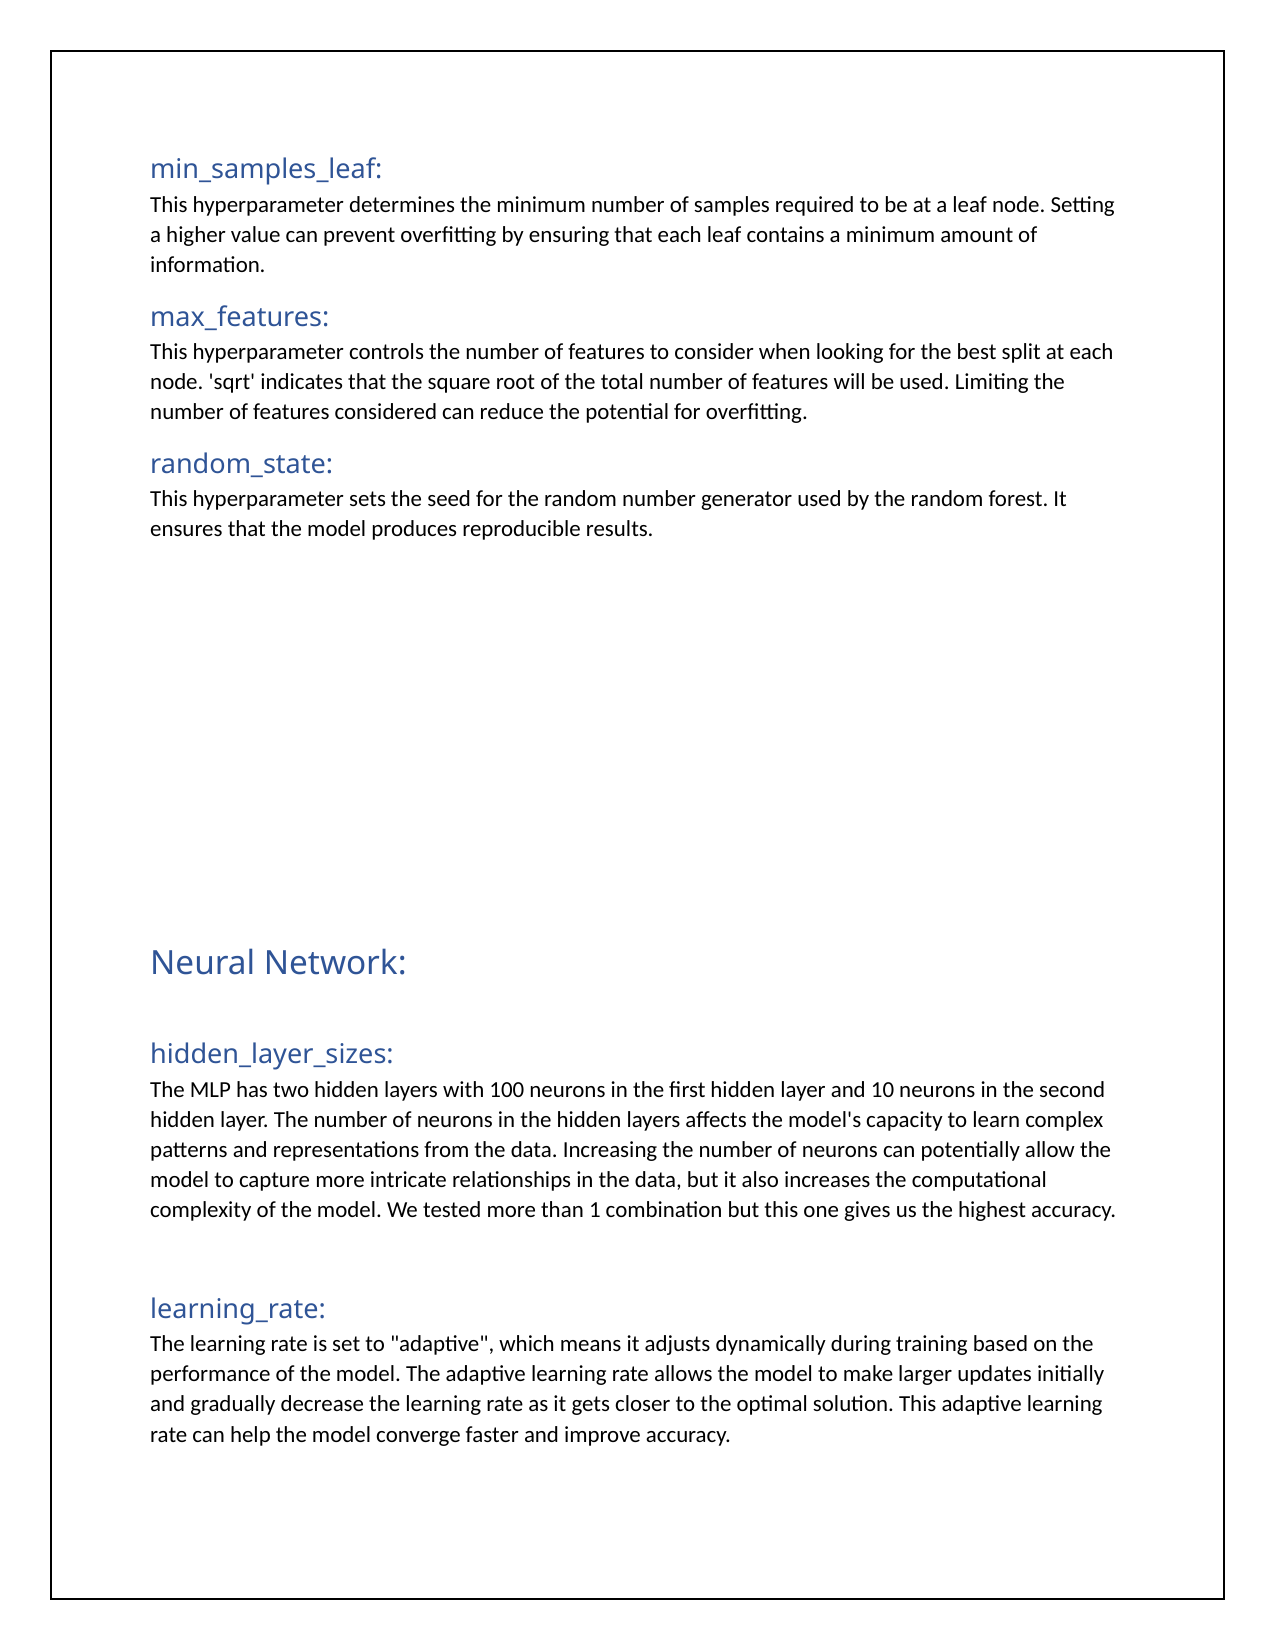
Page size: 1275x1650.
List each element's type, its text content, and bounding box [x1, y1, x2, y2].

text This hyperparameter determines the minimum number of samples required to be at a leaf node. Setting a higher value can prevent overfitting by ensuring that each leaf contains a minimum amount of information. [150, 190, 1125, 278]
subtitle Neural Network: [150, 939, 1125, 984]
subtitle min_samples_leaf: [150, 150, 1125, 187]
subtitle learning_rate: [150, 1289, 1125, 1326]
subtitle hidden_layer_sizes: [150, 1035, 1125, 1072]
text This hyperparameter sets the seed for the random number generator used by the random forest. It ensures that the model produces reproducible results. [150, 484, 1125, 542]
text The MLP has two hidden layers with 100 neurons in the first hidden layer and 10 neurons in the second hidden layer. The number of neurons in the hidden layers affects the model's capacity to learn complex patterns and representations from the data. Increasing the number of neurons can potentially allow the model to capture more intricate relationships in the data, but it also increases the computational complexity of the model. We tested more than 1 combination but this one gives us the highest accuracy. [150, 1075, 1125, 1223]
text The learning rate is set to "adaptive", which means it adjusts dynamically during training based on the performance of the model. The adaptive learning rate allows the model to make larger updates initially and gradually decrease the learning rate as it gets closer to the optimal solution. This adaptive learning rate can help the model converge faster and improve accuracy. [150, 1329, 1125, 1448]
subtitle random_state: [150, 444, 1125, 481]
subtitle max_features: [150, 297, 1125, 334]
text This hyperparameter controls the number of features to consider when looking for the best split at each node. 'sqrt' indicates that the square root of the total number of features will be used. Limiting the number of features considered can reduce the potential for overfitting. [150, 337, 1125, 425]
